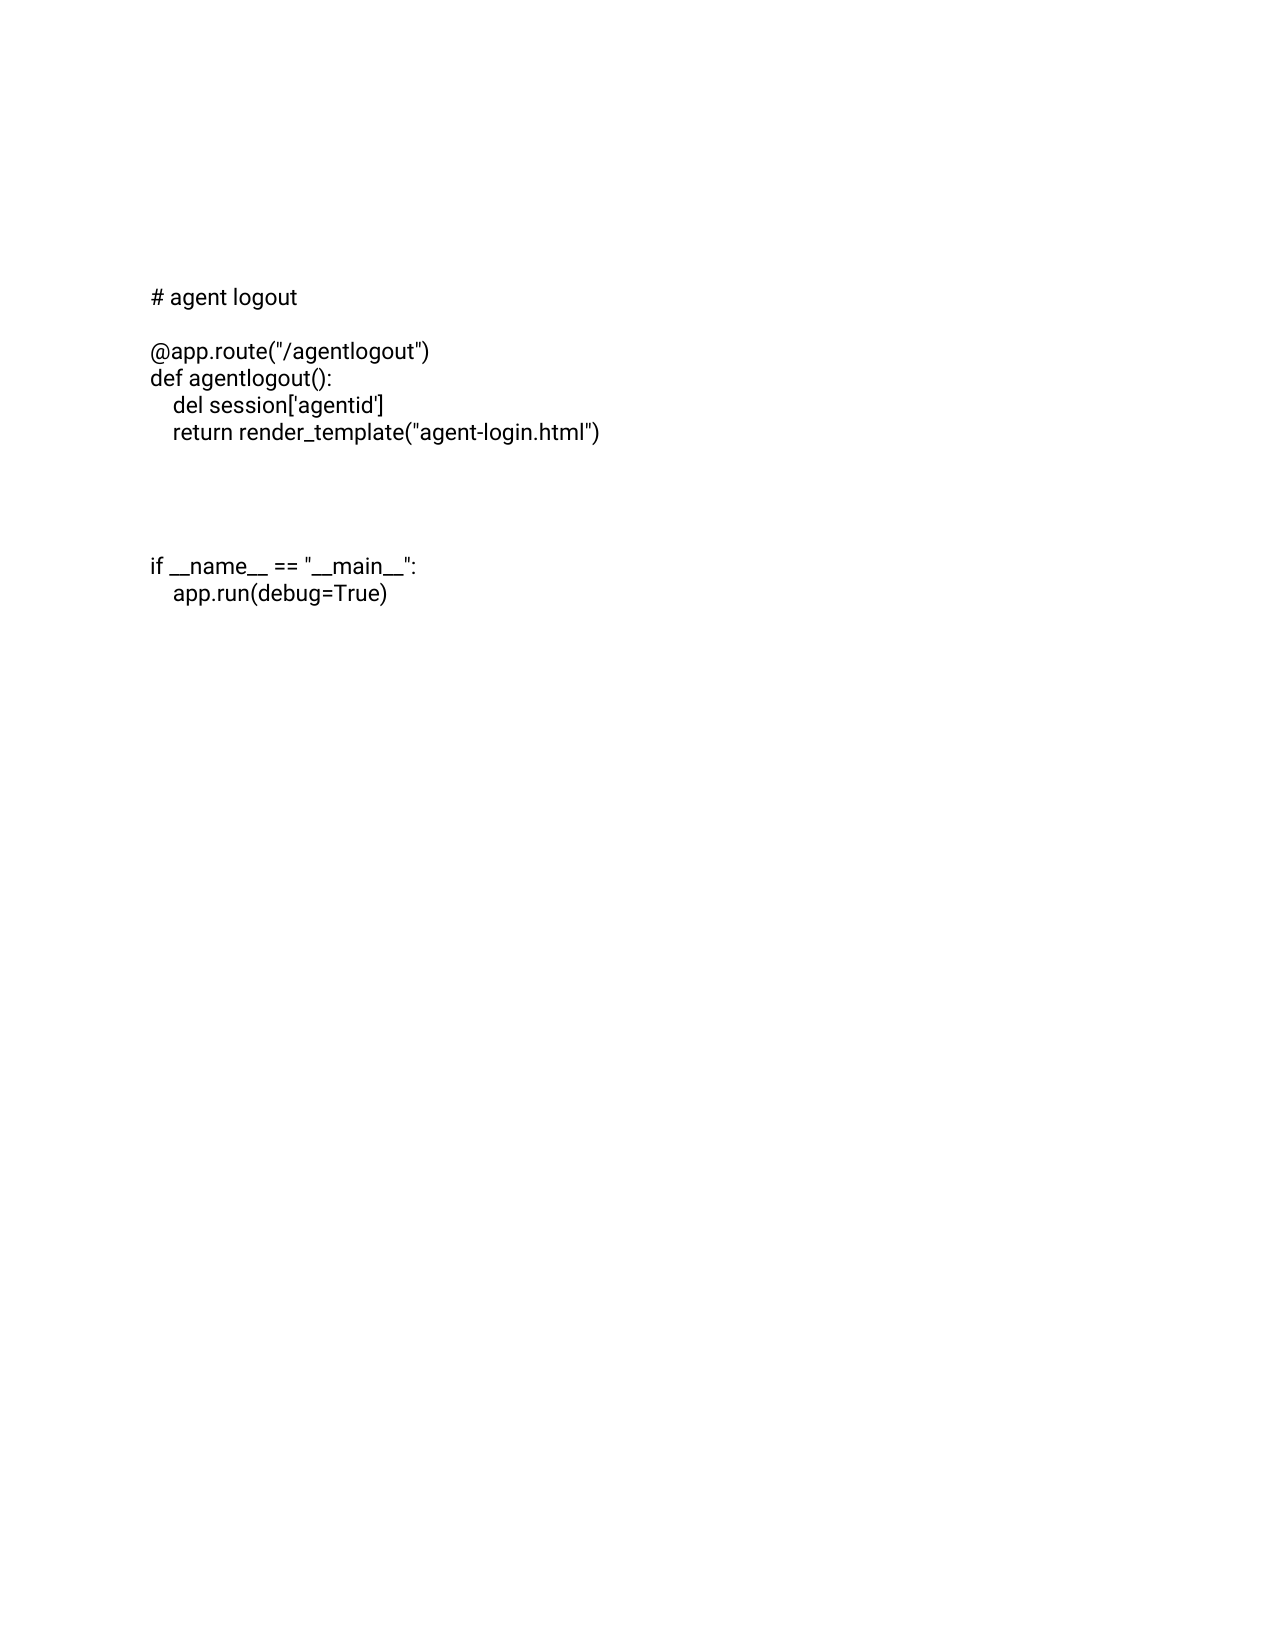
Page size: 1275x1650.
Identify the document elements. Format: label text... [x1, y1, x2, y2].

text # agent logout [150, 284, 1125, 311]
text return render_template("agent-login.html") [150, 419, 1125, 446]
text del session['agentid'] [150, 392, 1125, 419]
text @app.route("/agentlogout") [150, 338, 1125, 365]
text app.run(debug=True) [150, 580, 1125, 607]
text if __name__ == "__main__": [150, 553, 1125, 580]
text def agentlogout(): [150, 365, 1125, 392]
